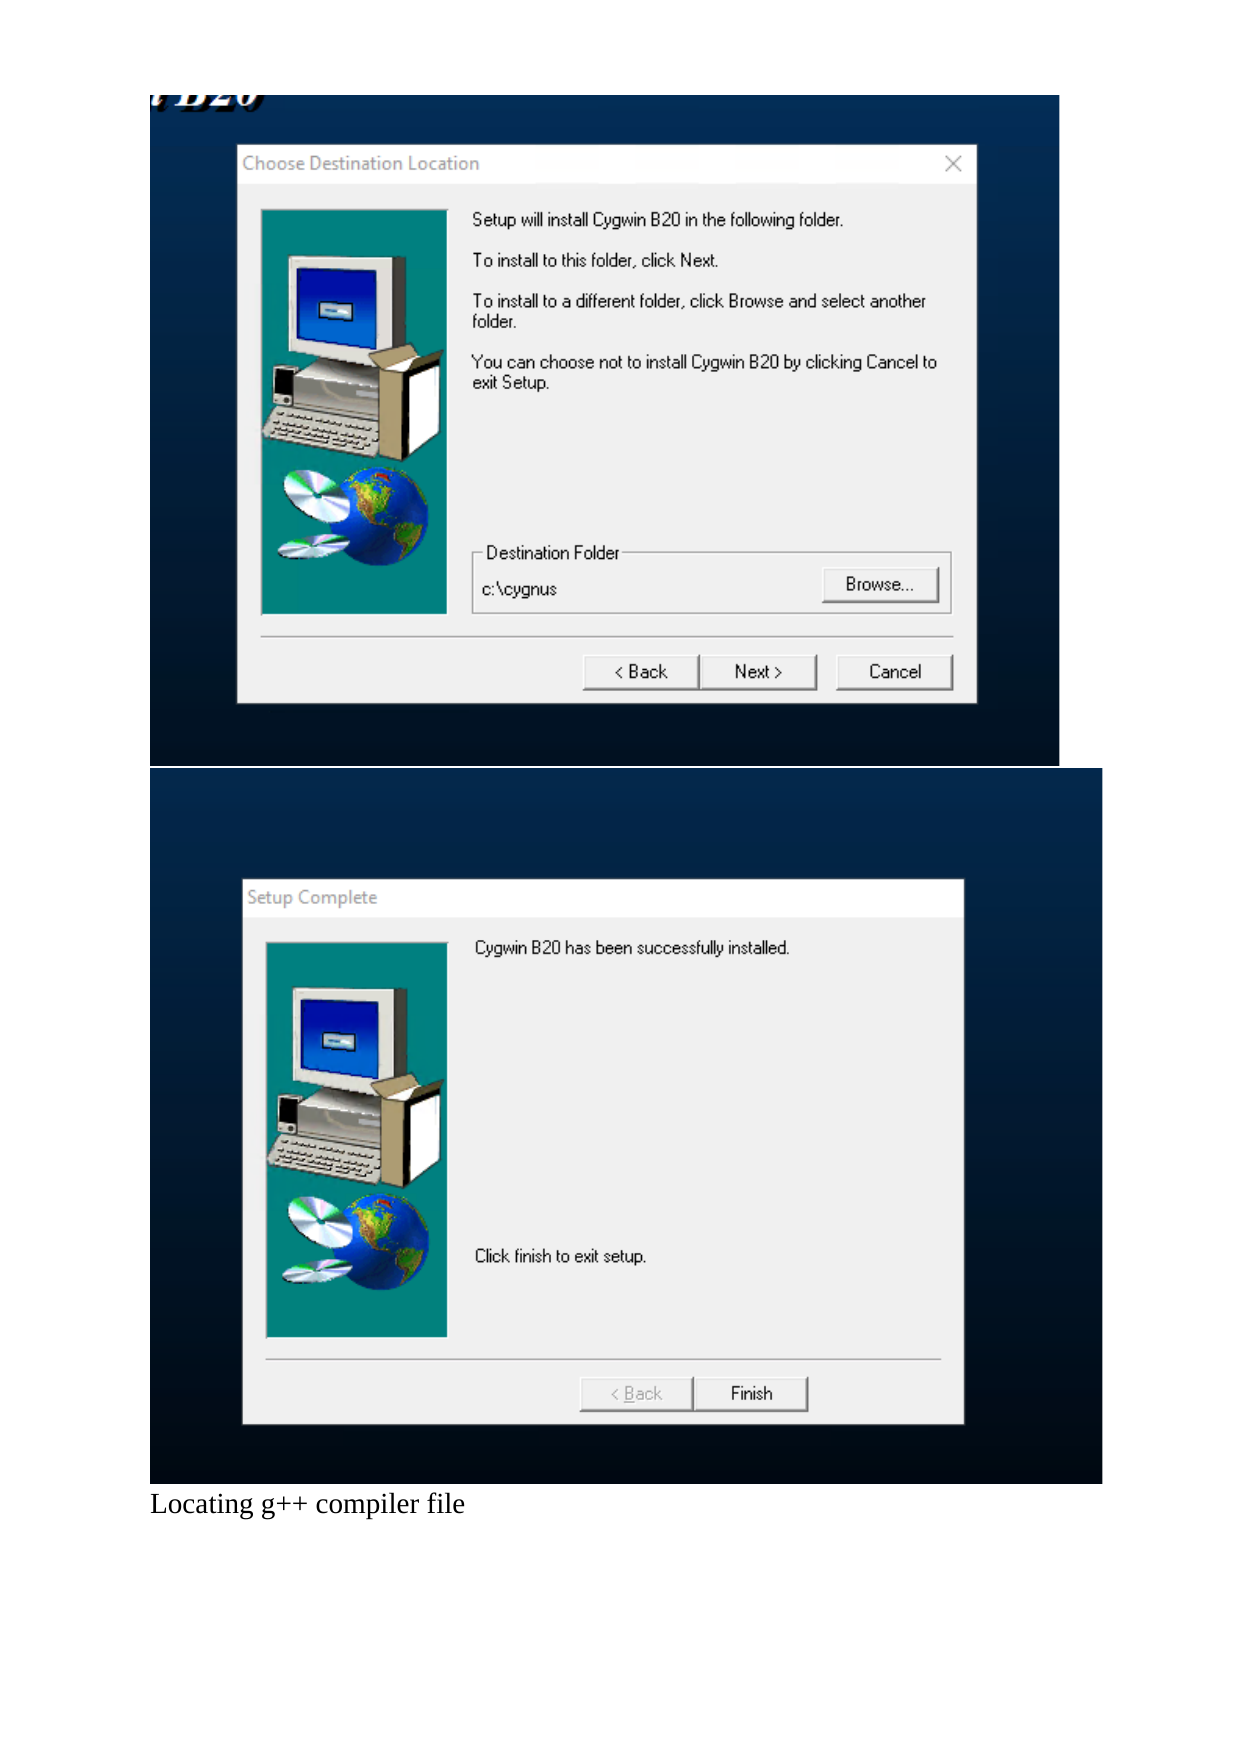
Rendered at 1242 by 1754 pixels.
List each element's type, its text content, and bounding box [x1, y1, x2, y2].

text Locating g++ compiler file [150, 1487, 1104, 1520]
picture [150, 768, 1103, 1484]
picture [150, 95, 1060, 766]
